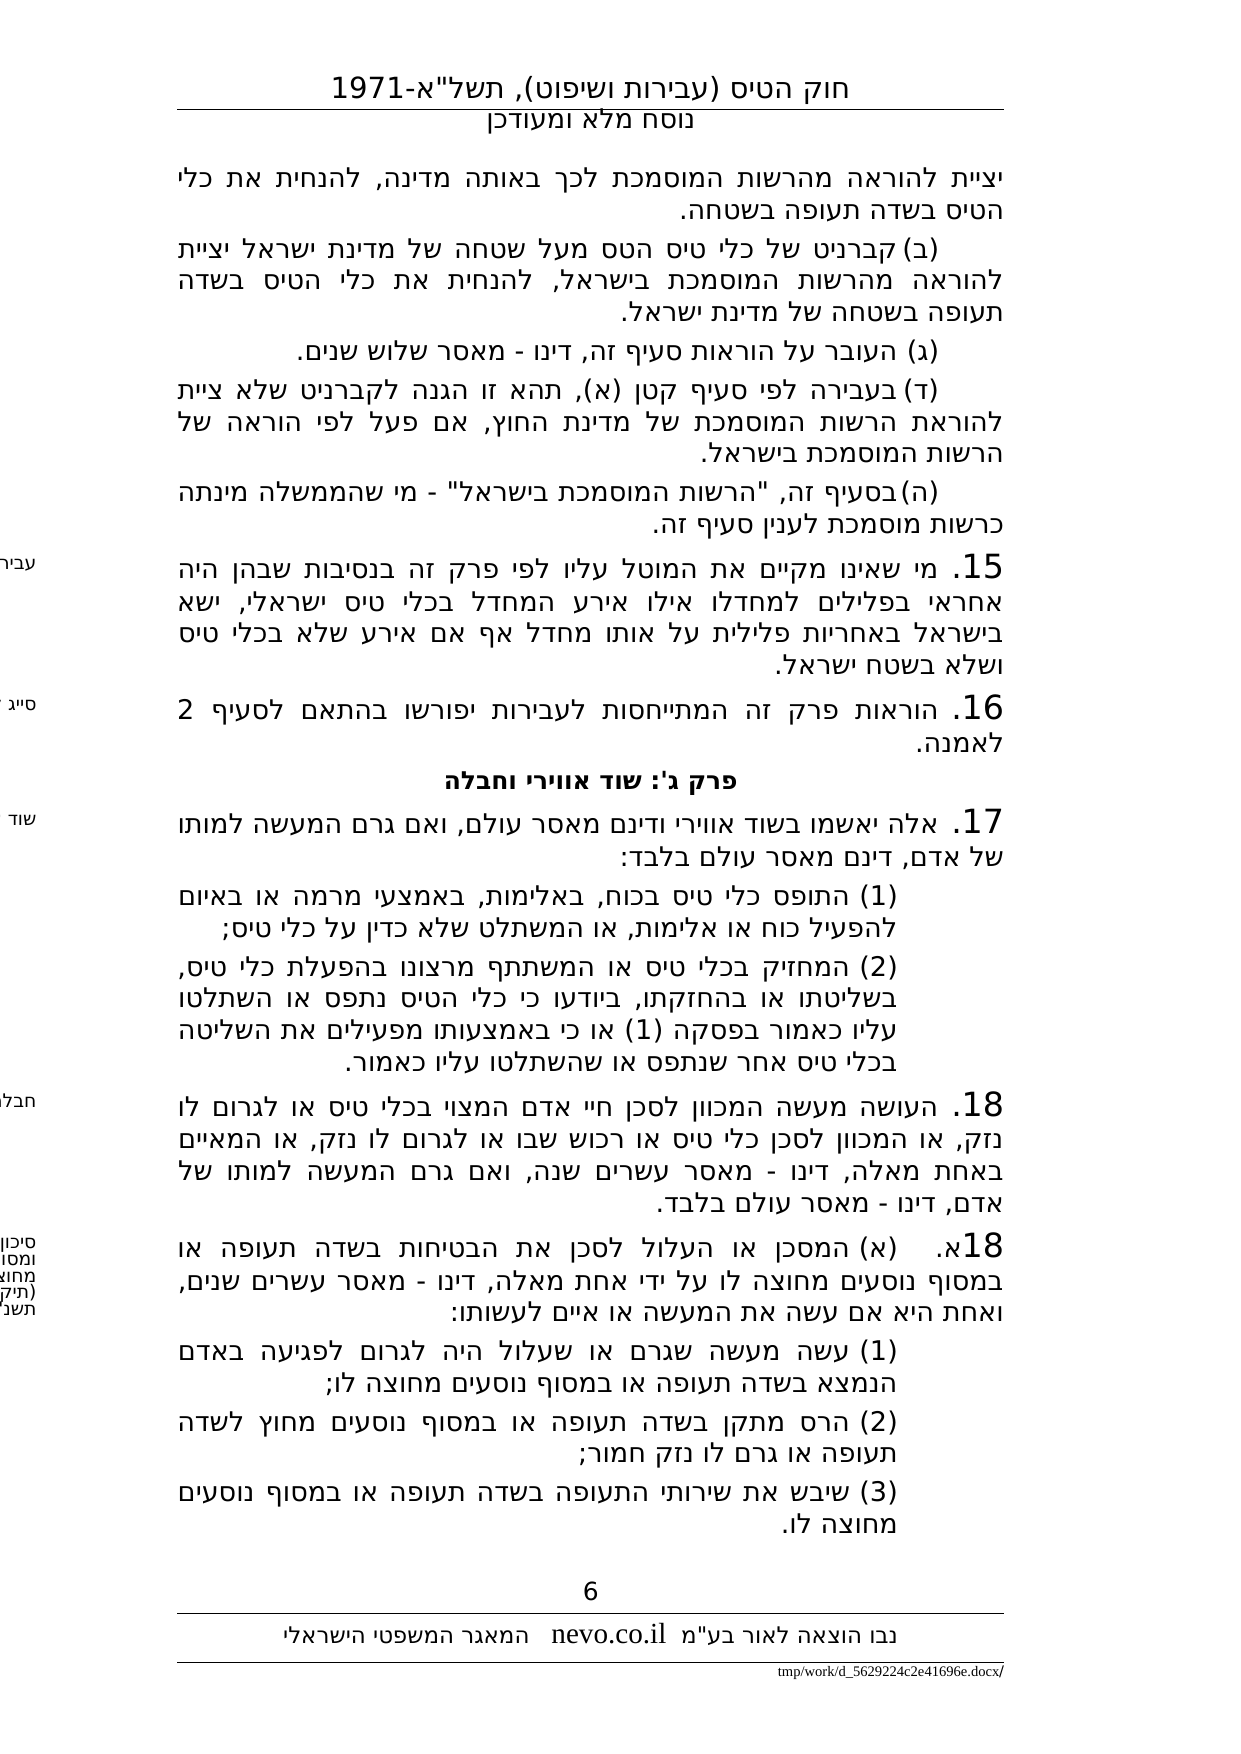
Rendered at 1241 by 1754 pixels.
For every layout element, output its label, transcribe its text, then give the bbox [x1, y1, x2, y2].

text 16. הוראות פרק זה המתייחסות לעבירות יפורשו בהתאם לסעיף 2 לאמנה. [177, 688, 1004, 758]
text (3) שיבש את שירותי התעופה בשדה תעופה או במסוף נוסעים מחוצה לו. [177, 1477, 898, 1540]
text (2) המחזיק בכלי טיס או המשתתף מרצונו בהפעלת כלי טיס, בשליטתו או בהחזקתו, ביודעו כי כלי הטיס נתפס או השתלטו עליו כאמור בפסקה (1) או כי באמצעותו מפעילים את השליטה בכלי טיס אחר שנתפס או שהשתלטו עליו כאמור. [177, 951, 898, 1077]
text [177, 162, 1004, 226]
text (ד) בעבירה לפי סעיף קטן (א), תהא זו הגנה לקברניט שלא ציית להוראת הרשות המוסמכת של מדינת החוץ, אם פעל לפי הוראה של הרשות המוסמכת בישראל. [177, 374, 1004, 469]
text 18א. (א) המסכן או העלול לסכן את הבטיחות בשדה תעופה או במסוף נוסעים מחוצה לו על ידי אחת מאלה, דינו - מאסר עשרים שנים, ואחת היא אם עשה את המעשה או איים לעשותו: [177, 1226, 1004, 1328]
text (1) עשה מעשה שגרם או שעלול היה לגרום לפגיעה באדם הנמצא בשדה תעופה או במסוף נוסעים מחוצה לו; [177, 1336, 898, 1399]
text (ב) קברניט של כלי טיס הטס מעל שטחה של מדינת ישראל יציית להוראה מהרשות המוסמכת בישראל, להנחית את כלי הטיס בשדה תעופה בשטחה של מדינת ישראל. [177, 233, 1004, 328]
text (ג) העובר על הוראות סעיף זה, דינו - מאסר שלוש שנים. [177, 335, 1004, 367]
text (ה) בסעיף זה, "הרשות המוסמכת בישראל" - מי שהממשלה מינתה כרשות מוסמכת לענין סעיף זה. [177, 476, 1004, 539]
text פרק ג': שוד אווירי וחבלה [177, 766, 1004, 795]
text 18. העושה מעשה המכוון לסכן חיי אדם המצוי בכלי טיס או לגרום לו נזק, או המכוון לסכן כלי טיס או רכוש שבו או לגרום לו נזק, או המאיים באחת מאלה, דינו - מאסר עשרים שנה, ואם גרם המעשה למותו של אדם, דינו - מאסר עולם בלבד. [177, 1085, 1004, 1218]
text 17. אלה יאשמו בשוד אווירי ודינם מאסר עולם, ואם גרם המעשה למותו של אדם, דינם מאסר עולם בלבד: [177, 803, 1004, 873]
text 15. מי שאינו מקיים את המוטל עליו לפי פרק זה בנסיבות שבהן היה אחראי בפלילים למחדלו אילו אירע המחדל בכלי טיס ישראלי, ישא בישראל באחריות פלילית על אותו מחדל אף אם אירע שלא בכלי טיס ושלא בשטח ישראל. [177, 547, 1004, 681]
text (1) התופס כלי טיס בכוח, באלימות, באמצעי מרמה או באיום להפעיל כוח או אלימות, או המשתלט שלא כדין על כלי טיס; [177, 881, 898, 944]
text (2) הרס מתקן בשדה תעופה או במסוף נוסעים מחוץ לשדה תעופה או גרם לו נזק חמור; [177, 1406, 898, 1469]
